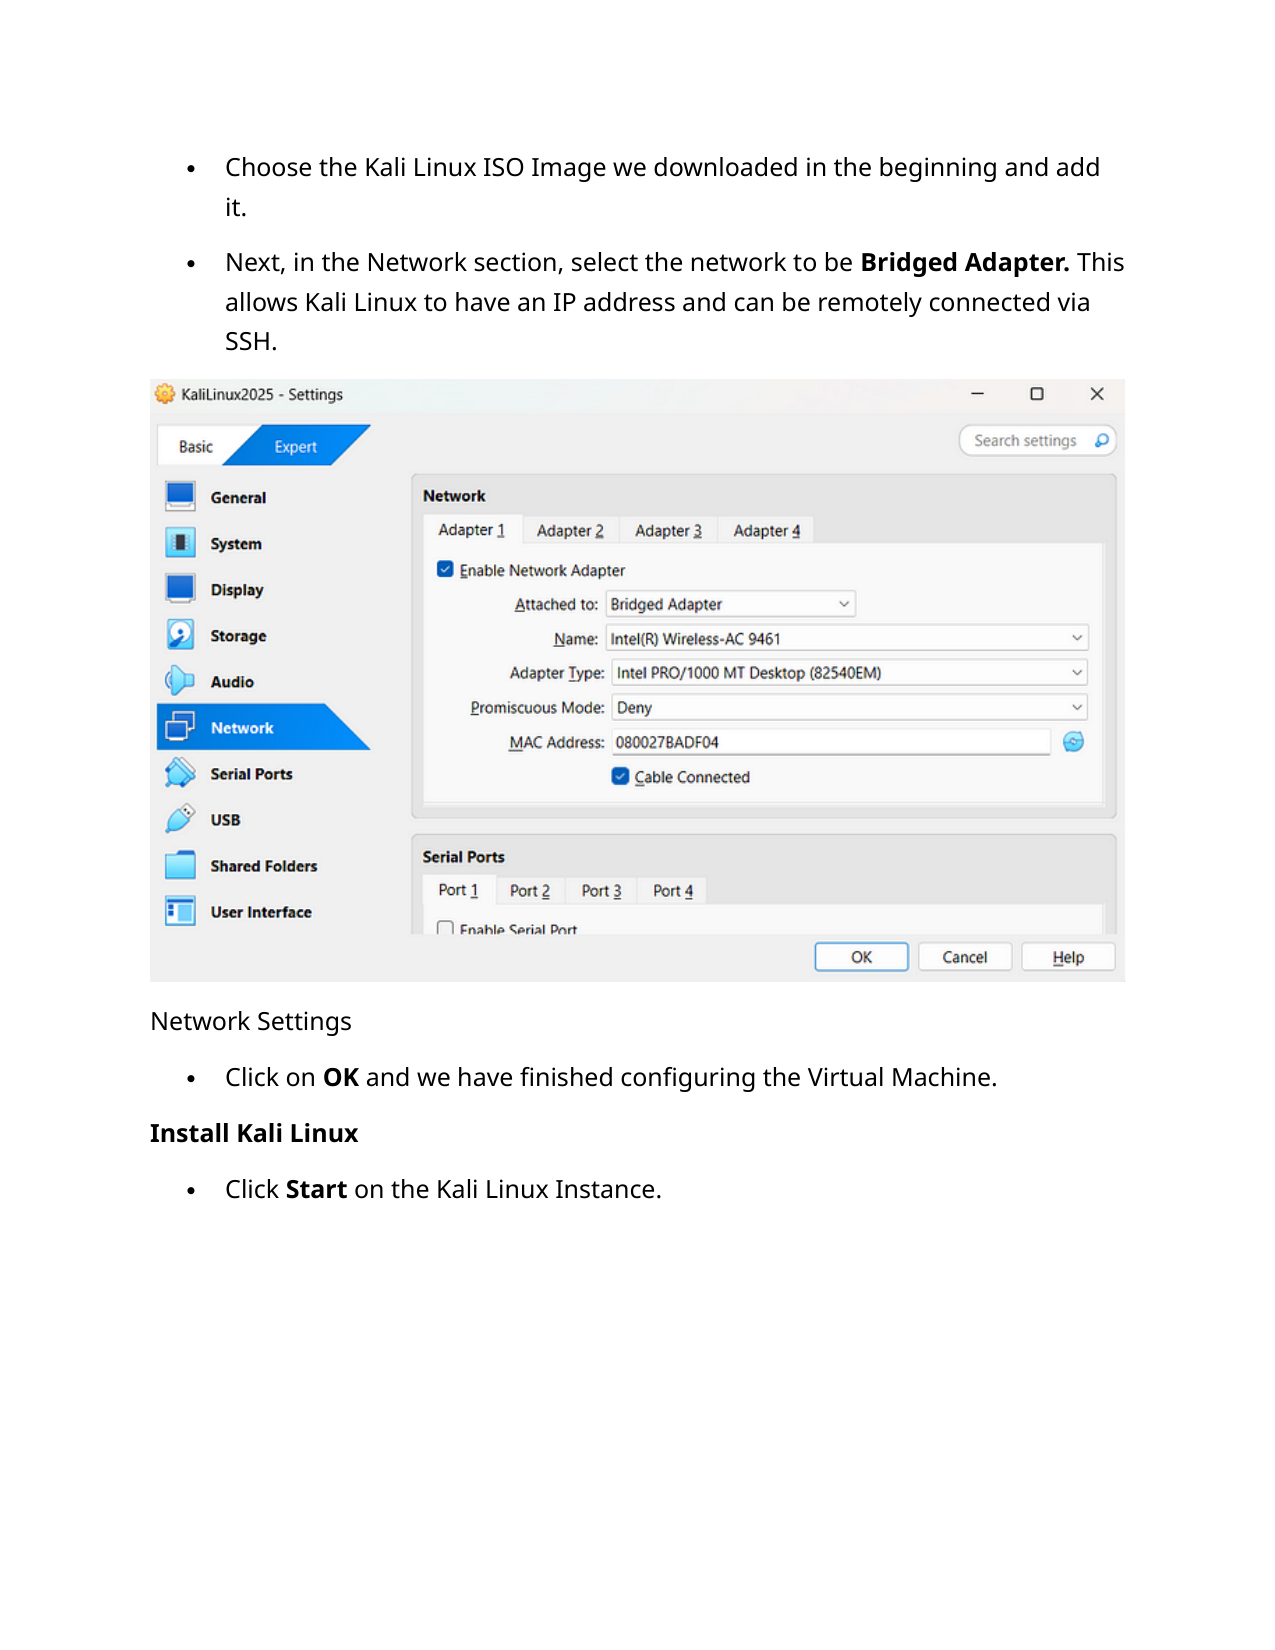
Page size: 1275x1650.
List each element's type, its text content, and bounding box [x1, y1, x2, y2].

list Next, in the Network section, select the network to be Bridged Adapter. This allows Kali Linux to have an IP address and can be remotely connected via SSH. [187, 245, 1125, 357]
picture [150, 379, 1125, 982]
text Network Settings [150, 1004, 1125, 1038]
list Click on OK and we have finished configuring the Virtual Machine. [187, 1059, 1125, 1094]
list Choose the Kali Linux ISO Image we downloaded in the beginning and add it. [187, 150, 1125, 223]
list Click Start on the Kali Linux Instance. [187, 1171, 1125, 1205]
text Install Kali Linux [150, 1115, 1125, 1149]
